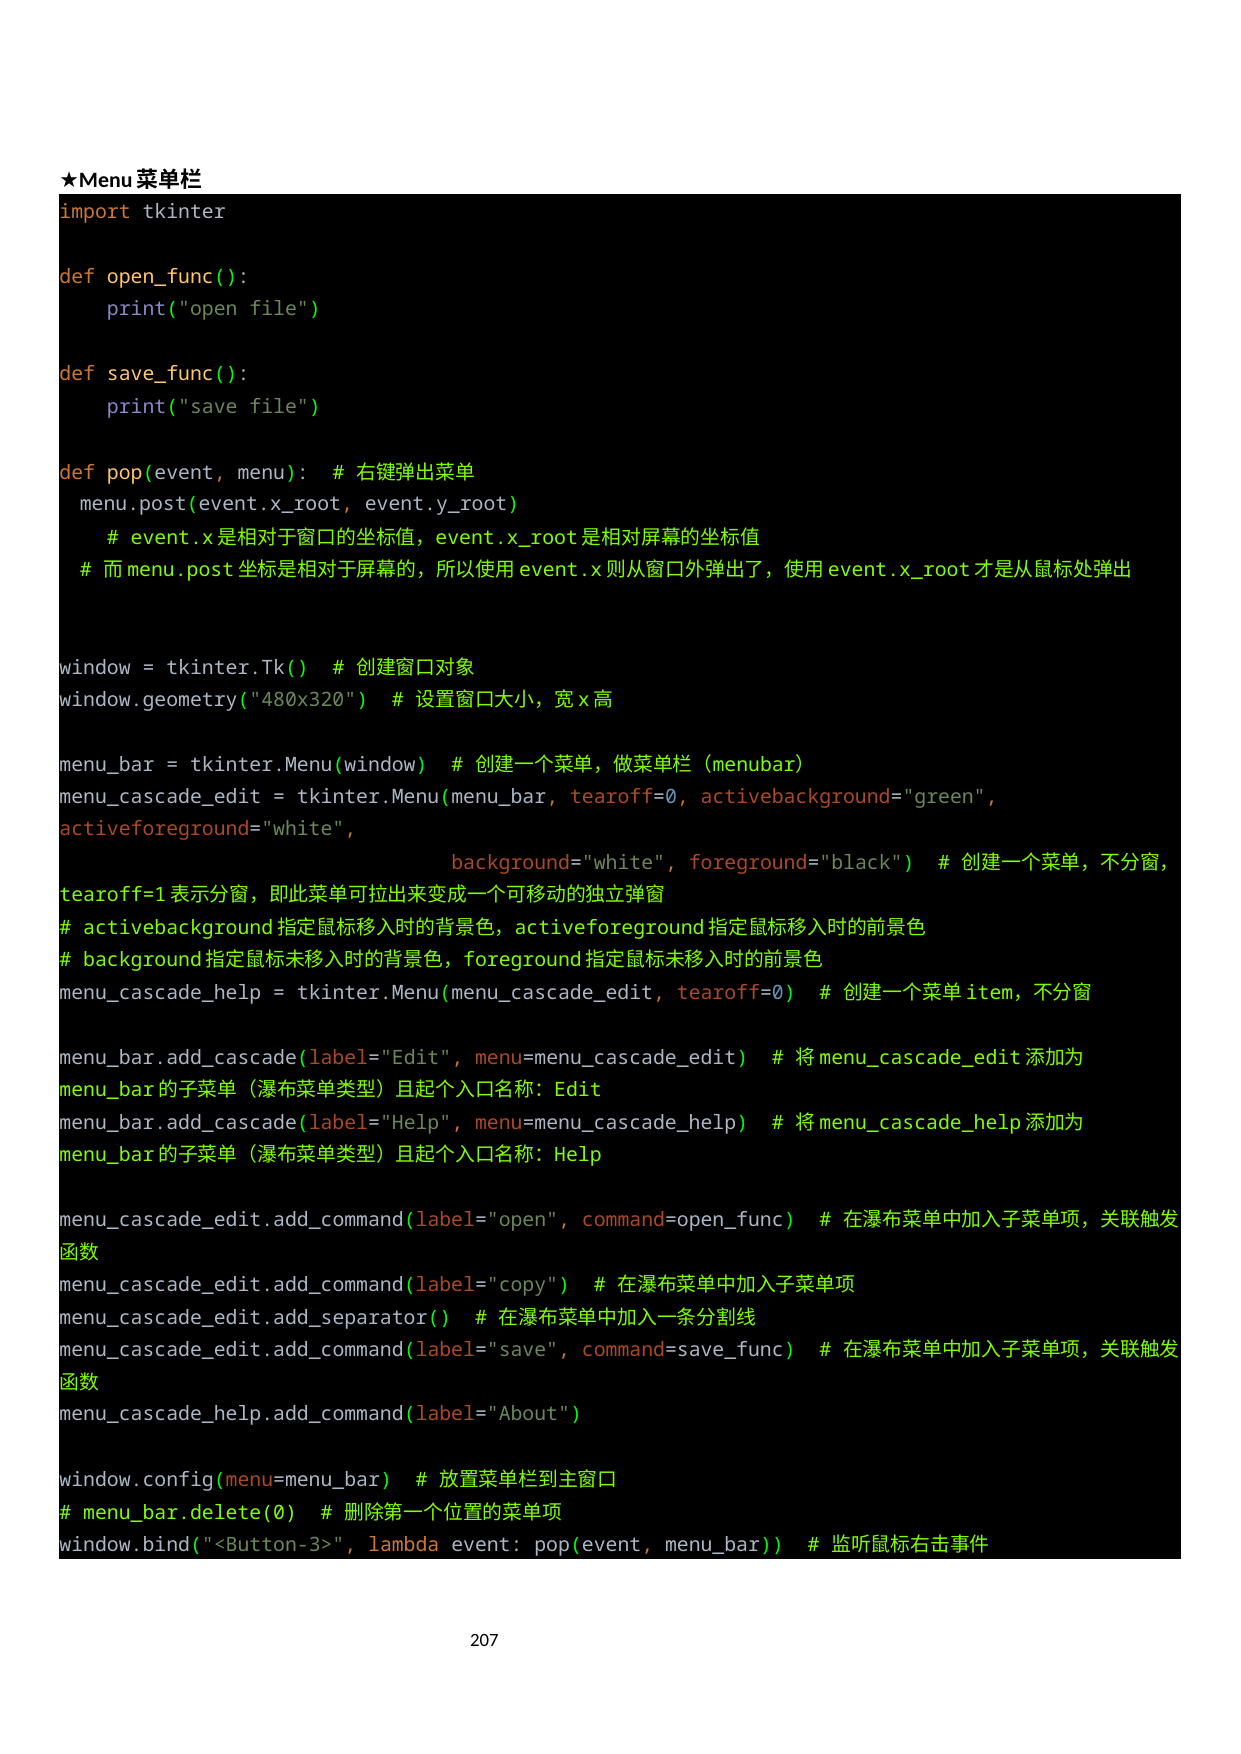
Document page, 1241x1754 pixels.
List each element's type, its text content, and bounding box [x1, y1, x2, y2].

text ★Menu菜单栏 [59, 162, 1181, 194]
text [59, 194, 1181, 1559]
